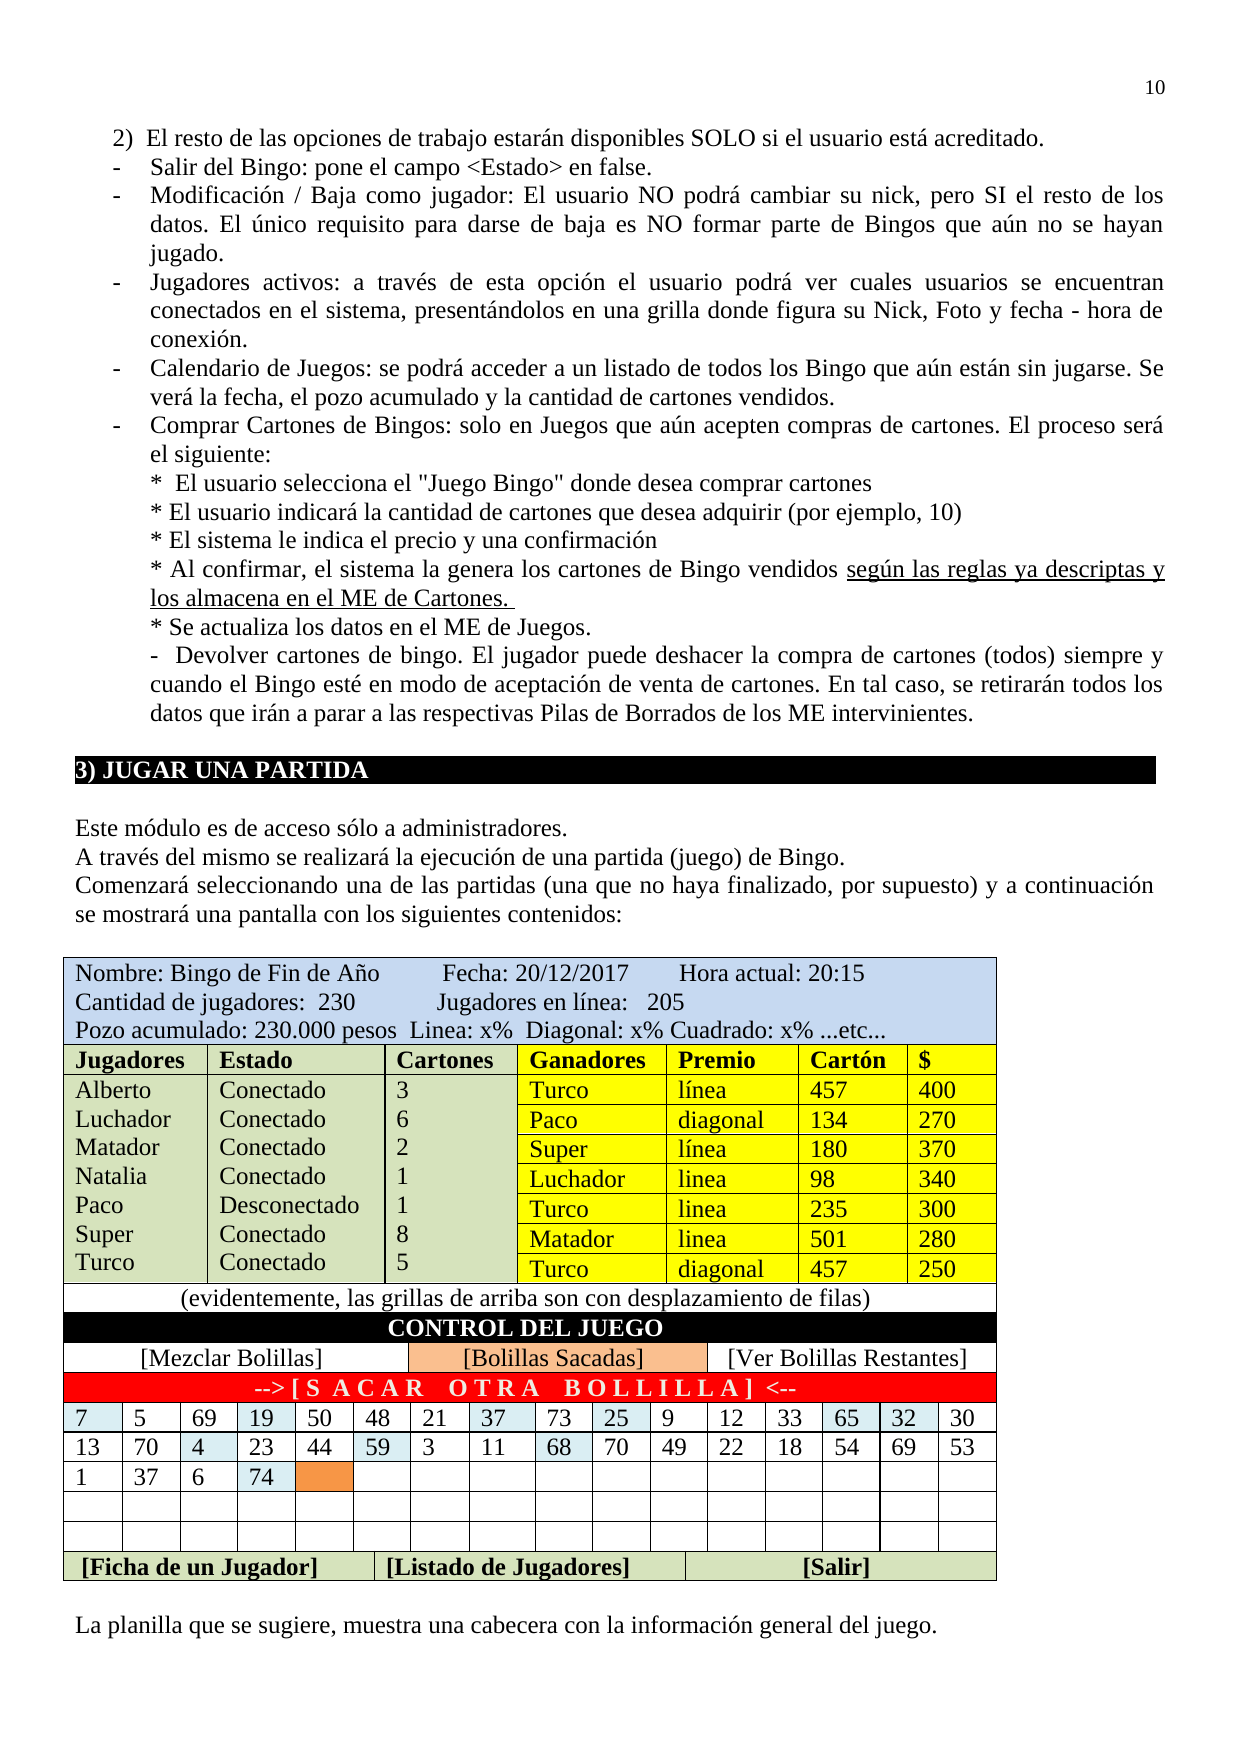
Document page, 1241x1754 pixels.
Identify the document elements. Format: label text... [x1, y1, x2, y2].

table_cell [939, 1492, 996, 1521]
table_cell [766, 1522, 822, 1551]
list Jugadores activos: a través de esta opción el usuario podrá ver cuales usuarios se encuentran conectados en el sistema, presentándolos en una grilla donde figura su Nick, Foto y fecha - hora de conexión. [112, 267, 1165, 353]
table_header Nombre: Bingo de Fin de Año Fecha: 20/12/2017 Hora actual: 20:15 Cantidad de jugadores: 230 Jugadores en línea: 205 Pozo acumulado: 230.000 pesos Linea: x% Diagonal: x% Cuadrado: x% ...etc... [64, 958, 996, 1044]
table_cell 23 [238, 1433, 295, 1461]
table_cell [823, 1462, 879, 1491]
table_cell 180 [799, 1135, 907, 1163]
table_cell 400 [908, 1075, 996, 1104]
table_cell [939, 1522, 996, 1551]
table_cell 32 [881, 1403, 938, 1431]
text A través del mismo se realizará la ejecución de una partida (juego) de Bingo. [75, 842, 1156, 871]
table_cell 13 [64, 1433, 122, 1461]
table_cell 50 [296, 1403, 353, 1431]
text La planilla que se sugiere, muestra una cabecera con la información general del juego. [75, 1610, 1156, 1639]
table_cell [64, 1522, 122, 1551]
table_cell 340 [908, 1164, 996, 1193]
table_cell línea [667, 1075, 798, 1104]
table_cell 457 [799, 1075, 907, 1104]
table_cell [Ver Bolillas Restantes] [708, 1343, 996, 1372]
text - Devolver cartones de bingo. El jugador puede deshacer la compra de cartones (todos) siempre y cuando el Bingo esté en modo de aceptación de venta de cartones. En tal caso, se retirarán todos los datos que irán a parar a las respectivas Pilas de Borrados de los ME intervinientes. [150, 641, 1165, 727]
table_cell [296, 1522, 353, 1551]
table_cell [651, 1492, 707, 1521]
table_cell diagonal [667, 1254, 798, 1282]
table_cell 6 [181, 1462, 237, 1491]
table_cell 30 [939, 1403, 996, 1431]
table_cell 37 [123, 1462, 180, 1491]
table_cell linea [667, 1164, 798, 1193]
table_cell 53 [939, 1433, 996, 1461]
table_cell Turco [518, 1194, 666, 1223]
table_cell [470, 1522, 535, 1551]
table_cell Ganadores [518, 1045, 666, 1074]
table_cell [411, 1492, 469, 1521]
table_cell 5 [123, 1403, 180, 1431]
text Comenzará seleccionando una de las partidas (una que no haya finalizado, por supuesto) y a continuación se mostrará una pantalla con los siguientes contenidos: [75, 871, 1156, 928]
table_cell [593, 1462, 650, 1491]
table_cell [238, 1522, 295, 1551]
table_cell [823, 1522, 879, 1551]
text * Al confirmar, el sistema la genera los cartones de Bingo vendidos según las reglas ya descriptas y los almacena en el ME de Cartones. [150, 554, 1165, 612]
table_cell [766, 1462, 822, 1491]
table_cell [Listado de Jugadores] [375, 1552, 685, 1580]
table_cell [651, 1462, 707, 1491]
table_cell [Bolillas Sacadas] [409, 1343, 707, 1372]
table_cell [354, 1462, 410, 1491]
table_cell (evidentemente, las grillas de arriba son con desplazamiento de filas) [64, 1284, 996, 1312]
table_cell 33 [766, 1403, 822, 1431]
table_cell linea [667, 1224, 798, 1253]
table_cell 19 [238, 1403, 295, 1431]
list 2) El resto de las opciones de trabajo estarán disponibles SOLO si el usuario está acreditado. [112, 123, 1165, 152]
table_cell [536, 1522, 592, 1551]
table_cell 21 [411, 1403, 469, 1431]
table_cell 9 [651, 1403, 707, 1431]
table_cell 98 [799, 1164, 907, 1193]
table_cell [536, 1492, 592, 1521]
table_cell linea [667, 1194, 798, 1223]
table_cell [238, 1492, 295, 1521]
table_cell [411, 1522, 469, 1551]
table_cell 300 [908, 1194, 996, 1223]
table_cell Conectado Conectado Conectado Conectado Desconectado Conectado Conectado [208, 1075, 384, 1282]
table_cell 501 [799, 1224, 907, 1253]
table_cell 74 [238, 1462, 295, 1491]
table_cell 12 [708, 1403, 765, 1431]
table_cell 68 [536, 1433, 592, 1461]
table_cell 3 6 2 1 1 8 5 [386, 1075, 517, 1282]
table_cell 11 [470, 1433, 535, 1461]
table_cell --> [ S A C A R O T R A B O L L I L L A ] <-- [64, 1373, 996, 1402]
text Este módulo es de acceso sólo a administradores. [75, 813, 1156, 842]
table_cell [881, 1462, 938, 1491]
table_cell 250 [908, 1254, 996, 1282]
list Calendario de Juegos: se podrá acceder a un listado de todos los Bingo que aún están sin jugarse. Se verá la fecha, el pozo acumulado y la cantidad de cartones vendidos. [112, 353, 1165, 411]
table_cell 69 [181, 1403, 237, 1431]
table_cell Premio [667, 1045, 798, 1074]
table_cell [470, 1492, 535, 1521]
table_cell 25 [593, 1403, 650, 1431]
table_cell [593, 1492, 650, 1521]
table_cell Super [518, 1135, 666, 1163]
table_cell 37 [470, 1403, 535, 1431]
table_cell diagonal [667, 1105, 798, 1133]
table_cell CONTROL DEL JUEGO [64, 1313, 996, 1342]
table_cell [181, 1522, 237, 1551]
table_cell 134 [799, 1105, 907, 1133]
list Modificación / Baja como jugador: El usuario NO podrá cambiar su nick, pero SI el resto de los datos. El único requisito para darse de baja es NO formar parte de Bingos que aún no se hayan jugado. [112, 181, 1165, 267]
table_cell [181, 1492, 237, 1521]
table_cell [708, 1492, 765, 1521]
table_cell [593, 1522, 650, 1551]
table_cell [939, 1462, 996, 1491]
list Salir del Bingo: pone el campo <Estado> en false. [112, 152, 1165, 181]
table_cell 7 [64, 1403, 122, 1431]
list Comprar Cartones de Bingos: solo en Juegos que aún acepten compras de cartones. El proceso será el siguiente: [112, 411, 1165, 468]
table_cell Turco [518, 1075, 666, 1104]
table_cell [708, 1462, 765, 1491]
table_cell 70 [123, 1433, 180, 1461]
table_cell [354, 1522, 410, 1551]
text * El usuario selecciona el "Juego Bingo" donde desea comprar cartones [150, 468, 1165, 497]
table_cell 54 [823, 1433, 879, 1461]
table_cell [536, 1462, 592, 1491]
table_cell 69 [881, 1433, 938, 1461]
table_cell 457 [799, 1254, 907, 1282]
table_cell [411, 1462, 469, 1491]
table_cell 370 [908, 1135, 996, 1163]
text * Se actualiza los datos en el ME de Juegos. [150, 612, 1165, 641]
table_cell Luchador [518, 1164, 666, 1193]
text * El sistema le indica el precio y una confirmación [150, 526, 1165, 554]
table_cell 22 [708, 1433, 765, 1461]
table_cell [Salir] [686, 1552, 996, 1580]
table_cell 1 [64, 1462, 122, 1491]
text * El usuario indicará la cantidad de cartones que desea adquirir (por ejemplo, 10) [150, 497, 1165, 526]
table_cell Alberto Luchador Matador Natalia Paco Super Turco [64, 1075, 207, 1282]
table_cell Jugadores [64, 1045, 207, 1074]
table_cell [881, 1522, 938, 1551]
table_cell 73 [536, 1403, 592, 1431]
table_cell 70 [593, 1433, 650, 1461]
table_cell [123, 1492, 180, 1521]
table_cell 59 [354, 1433, 410, 1461]
table_cell 65 [823, 1403, 879, 1431]
table_cell 49 [651, 1433, 707, 1461]
table_cell [708, 1522, 765, 1551]
table_cell [296, 1462, 353, 1491]
table_cell 270 [908, 1105, 996, 1133]
table_cell Cartones [386, 1045, 517, 1074]
table_cell [64, 1492, 122, 1521]
table_cell 280 [908, 1224, 996, 1253]
table_cell 3 [411, 1433, 469, 1461]
table_cell [Mezclar Bolillas] [64, 1343, 408, 1372]
table_cell 4 [181, 1433, 237, 1461]
table_cell Cartón [799, 1045, 907, 1074]
table_cell línea [667, 1135, 798, 1163]
table_cell 48 [354, 1403, 410, 1431]
table_cell [881, 1492, 938, 1521]
table_cell 18 [766, 1433, 822, 1461]
table_cell [296, 1492, 353, 1521]
table_cell Matador [518, 1224, 666, 1253]
table_cell Paco [518, 1105, 666, 1133]
table_cell $ [908, 1045, 996, 1074]
table_cell [123, 1522, 180, 1551]
table_cell Turco [518, 1254, 666, 1282]
table_cell 235 [799, 1194, 907, 1223]
table_cell [470, 1462, 535, 1491]
table_cell 44 [296, 1433, 353, 1461]
table_cell [Ficha de un Jugador] [64, 1552, 374, 1580]
table_cell Estado [208, 1045, 384, 1074]
table_cell [651, 1522, 707, 1551]
text 3) JUGAR UNA PARTIDA [75, 756, 1156, 784]
table_cell [766, 1492, 822, 1521]
table_cell [823, 1492, 879, 1521]
table_cell [354, 1492, 410, 1521]
